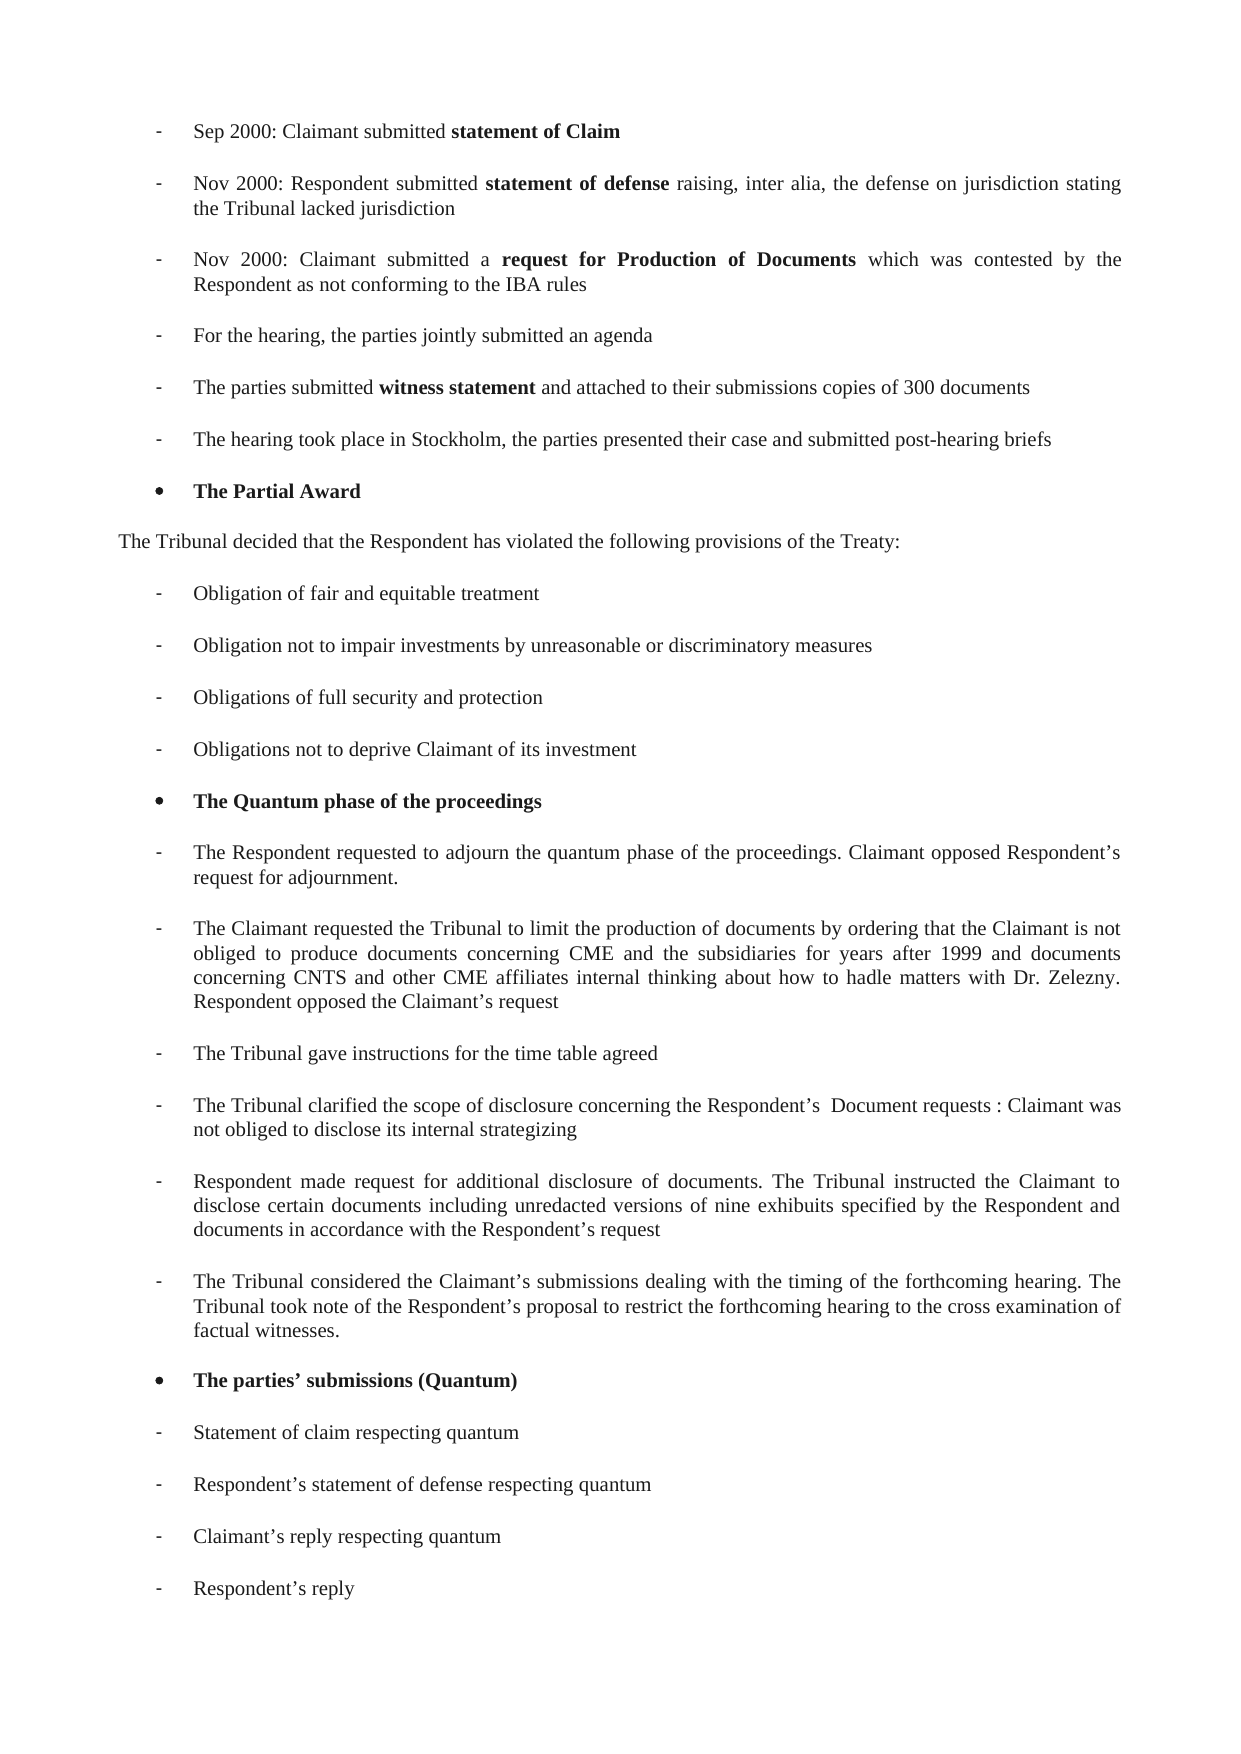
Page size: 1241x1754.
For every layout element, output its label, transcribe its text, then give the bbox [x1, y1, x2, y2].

list The Quantum phase of the proceedings [156, 788, 1122, 813]
list Respondent’s statement of defense respecting quantum [156, 1471, 1122, 1497]
list The Claimant requested the Tribunal to limit the production of documents by ordering that the Claimant is not obliged to produce documents concerning CME and the subsidiaries for years after 1999 and documents concerning CNTS and other CME affiliates internal thinking about how to hadle matters with Dr. Zelezny. Respondent opposed the Claimant’s request [156, 915, 1122, 1013]
list Respondent’s reply [156, 1575, 1122, 1601]
list For the hearing, the parties jointly submitted an agenda [156, 322, 1122, 348]
list Obligations not to deprive Claimant of its investment [156, 736, 1122, 762]
list The Partial Award [156, 479, 1122, 503]
list The Tribunal considered the Claimant’s submissions dealing with the timing of the forthcoming hearing. The Tribunal took note of the Respondent’s proposal to restrict the forthcoming hearing to the cross examination of factual witnesses. [156, 1268, 1122, 1342]
list Nov 2000: Claimant submitted a request for Production of Documents which was contested by the Respondent as not conforming to the IBA rules [156, 246, 1122, 296]
list The Respondent requested to adjourn the quantum phase of the proceedings. Claimant opposed Respondent’s request for adjournment. [156, 839, 1122, 889]
list Sep 2000: Claimant submitted statement of Claim [156, 118, 1122, 143]
list Statement of claim respecting quantum [156, 1419, 1122, 1444]
list The parties’ submissions (Quantum) [156, 1368, 1122, 1392]
list Obligations of full security and protection [156, 684, 1122, 710]
list The Tribunal gave instructions for the time table agreed [156, 1040, 1122, 1065]
list The hearing took place in Stockholm, the parties presented their case and submitted post-hearing briefs [156, 427, 1122, 452]
list Obligation of fair and equitable treatment [156, 580, 1122, 606]
list The Tribunal clarified the scope of disclosure concerning the Respondent’s Document requests : Claimant was not obliged to disclose its internal strategizing [156, 1092, 1122, 1141]
list Respondent made request for additional disclosure of documents. The Tribunal instructed the Claimant to disclose certain documents including unredacted versions of nine exhibuits specified by the Respondent and documents in accordance with the Respondent’s request [156, 1168, 1122, 1241]
list Claimant’s reply respecting quantum [156, 1523, 1122, 1549]
list Nov 2000: Respondent submitted statement of defense raising, inter alia, the defense on jurisdiction stating the Tribunal lacked jurisdiction [156, 170, 1122, 220]
list The parties submitted witness statement and attached to their submissions copies of 300 documents [156, 374, 1122, 400]
list Obligation not to impair investments by unreasonable or discriminatory measures [156, 632, 1122, 658]
text The Tribunal decided that the Respondent has violated the following provisions of the Treaty: [118, 529, 1122, 553]
